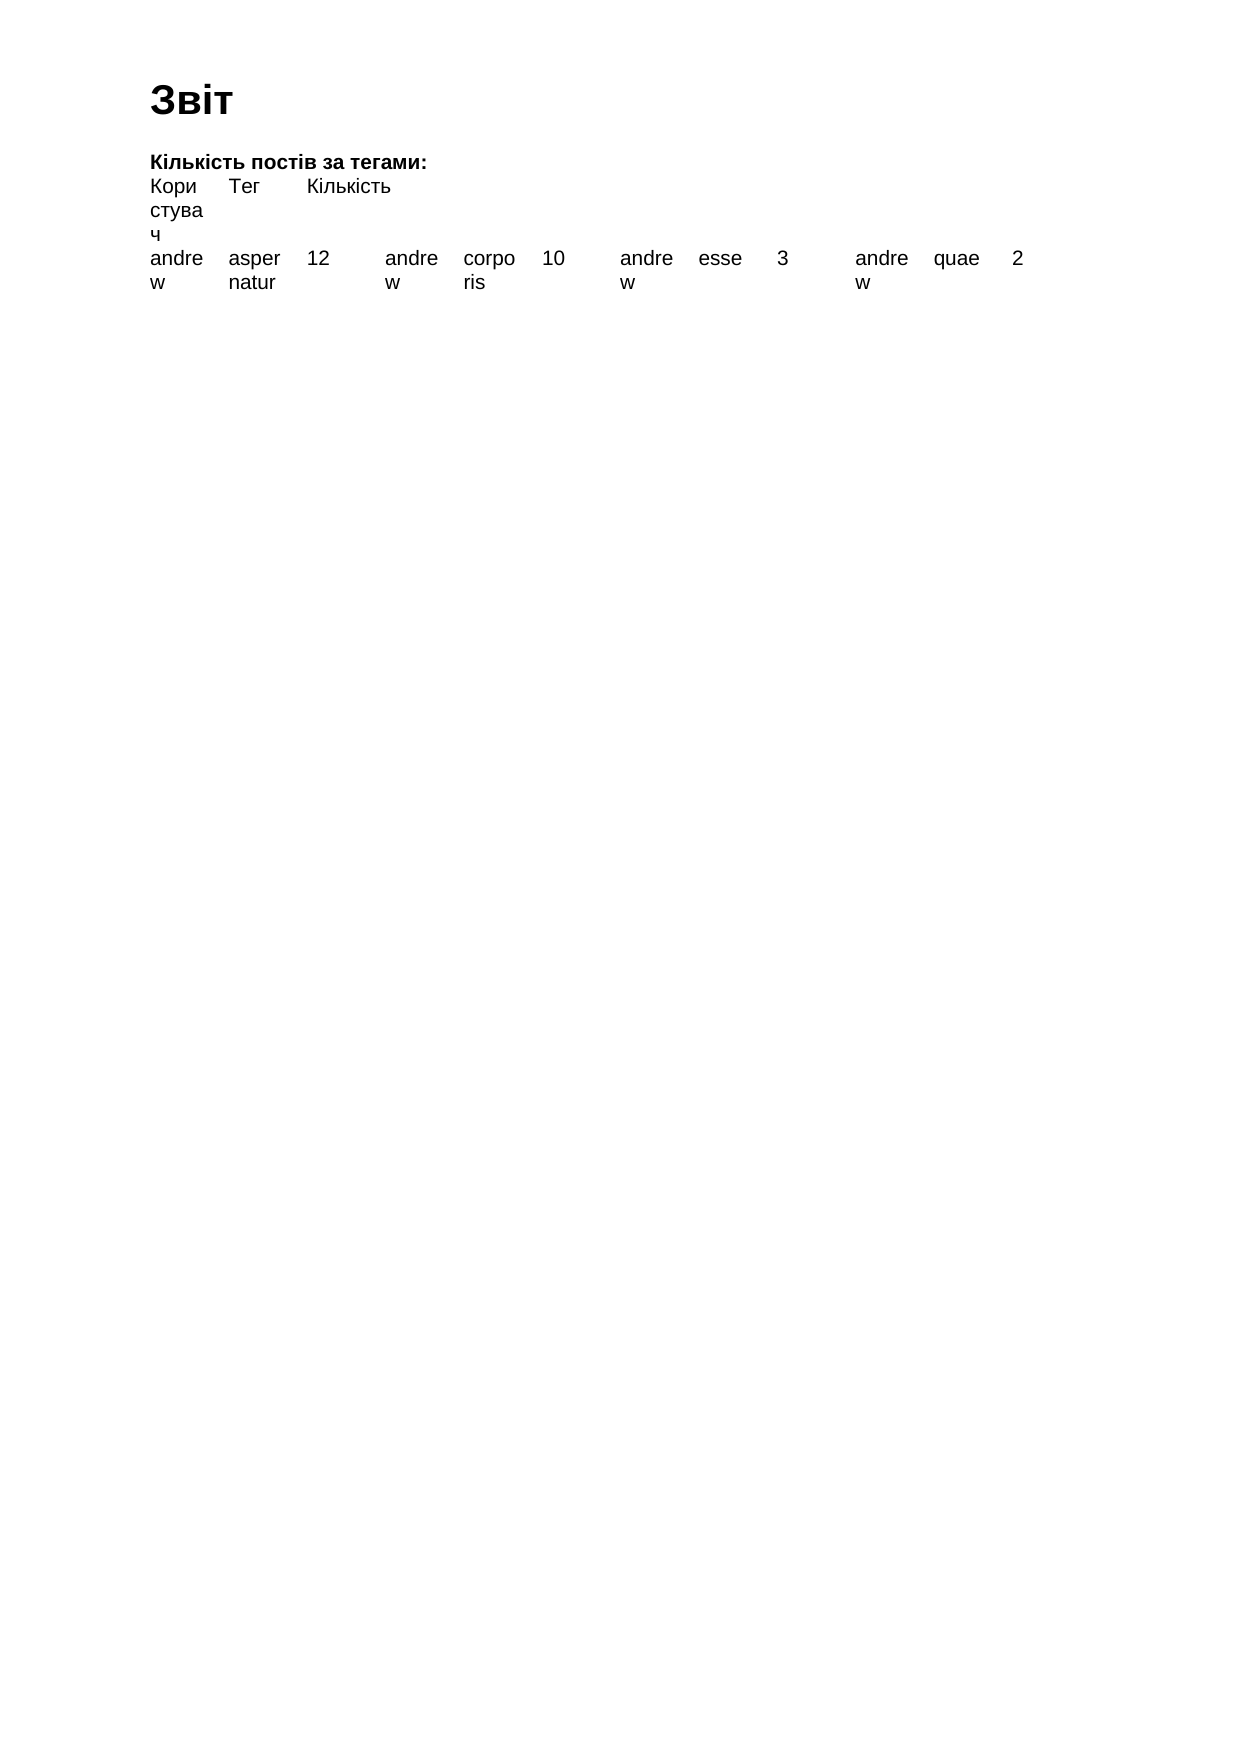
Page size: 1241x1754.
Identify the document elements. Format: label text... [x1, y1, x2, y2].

table_cell andrew [844, 246, 922, 294]
table_cell esse [687, 246, 766, 294]
table_cell aspernatur [217, 246, 295, 294]
table_cell 10 [531, 246, 609, 294]
table_cell andrew [139, 246, 217, 294]
table_header Користувач [139, 174, 217, 246]
table_header Кількість [295, 174, 1079, 246]
text Кількість постів за тегами: [150, 150, 1090, 174]
table_header Тег [217, 174, 295, 246]
table_cell quae [922, 246, 1001, 294]
table_cell 3 [766, 246, 844, 294]
table_cell andrew [609, 246, 687, 294]
table_cell 2 [1001, 246, 1079, 294]
table_cell corporis [452, 246, 531, 294]
table_cell andrew [374, 246, 452, 294]
table_cell 12 [295, 246, 374, 294]
